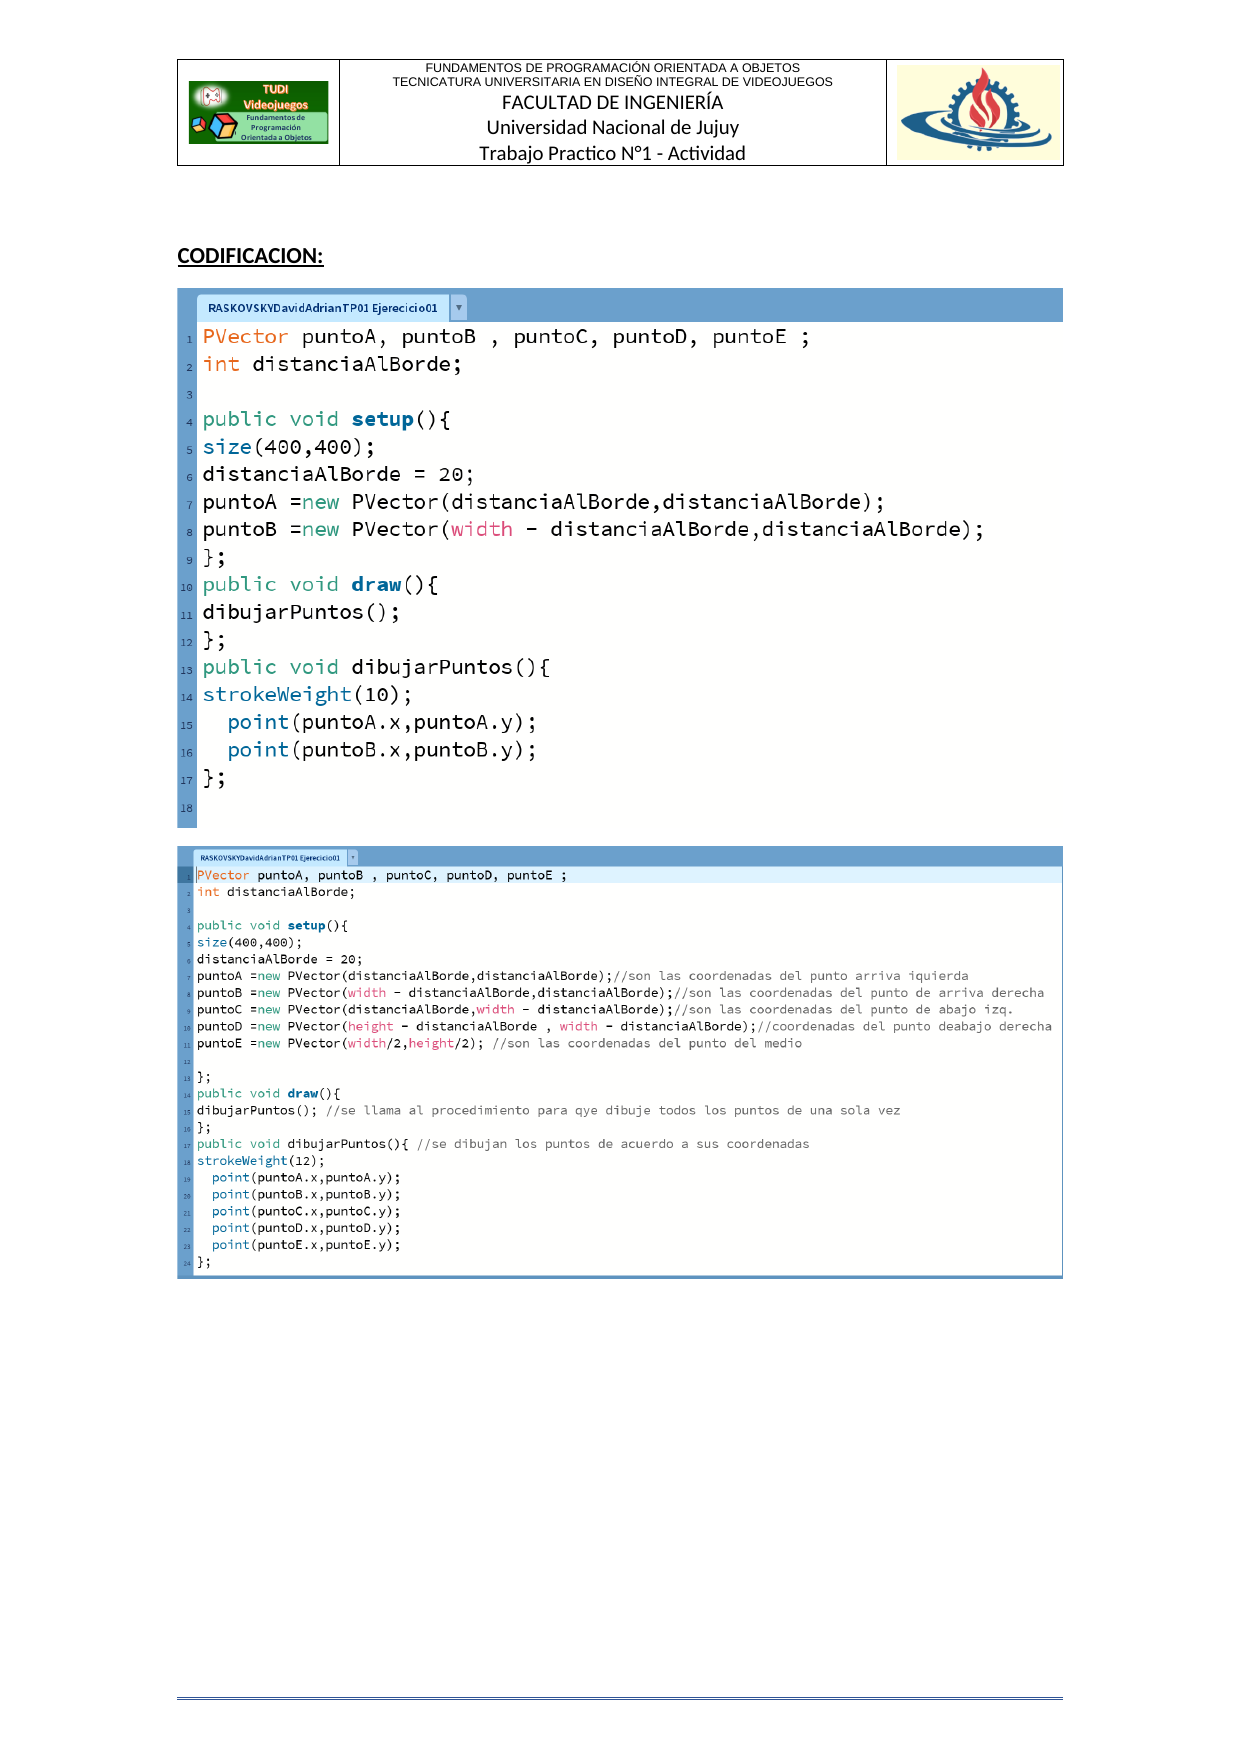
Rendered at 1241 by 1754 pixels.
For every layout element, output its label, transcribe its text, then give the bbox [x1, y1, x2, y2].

picture [897, 65, 1060, 160]
picture [188, 81, 329, 144]
picture [177, 288, 1063, 828]
picture [177, 846, 1063, 1279]
text CODIFICACION: [177, 241, 1063, 269]
